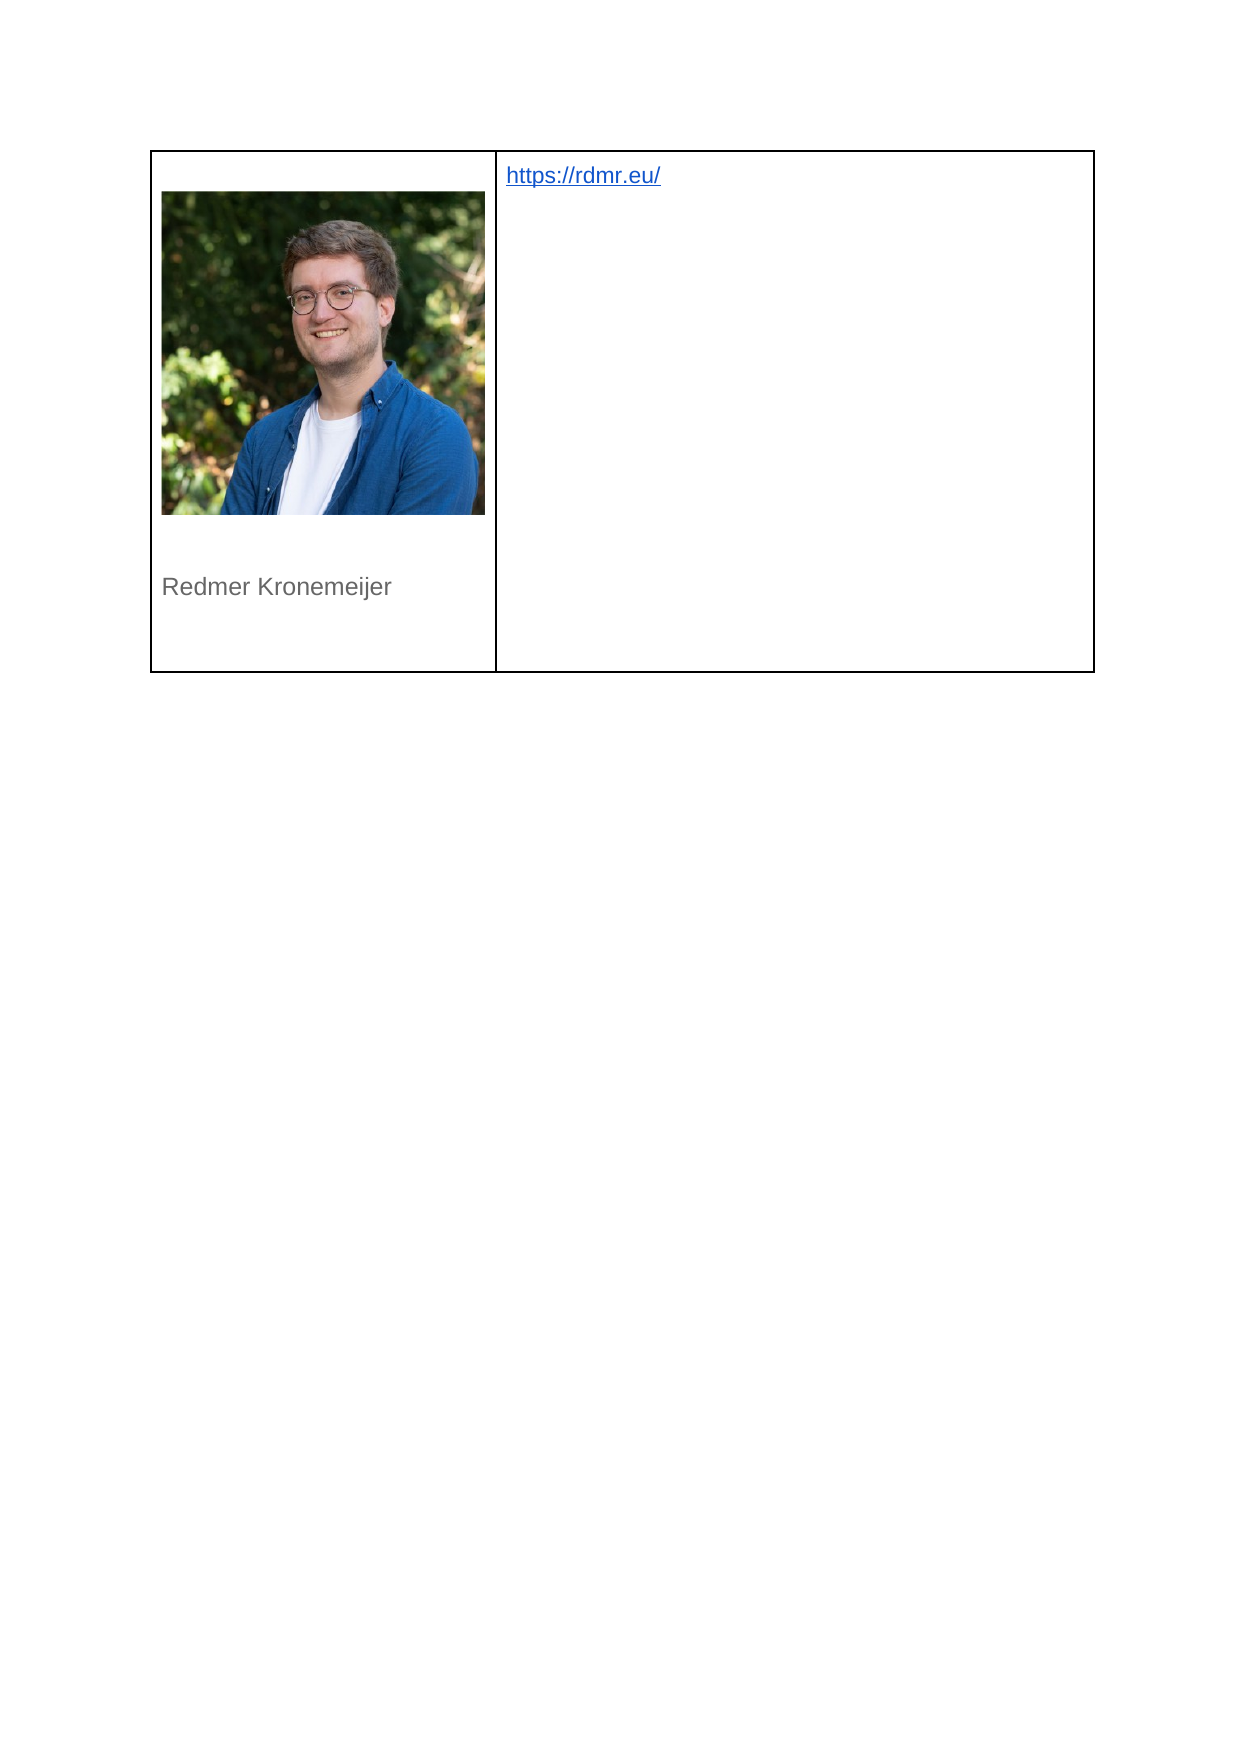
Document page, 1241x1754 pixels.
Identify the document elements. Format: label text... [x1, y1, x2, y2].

picture [161, 191, 485, 515]
table_cell Redmer Kronemeijer [152, 152, 495, 671]
table_cell https://rdmr.eu/ [497, 152, 1093, 671]
